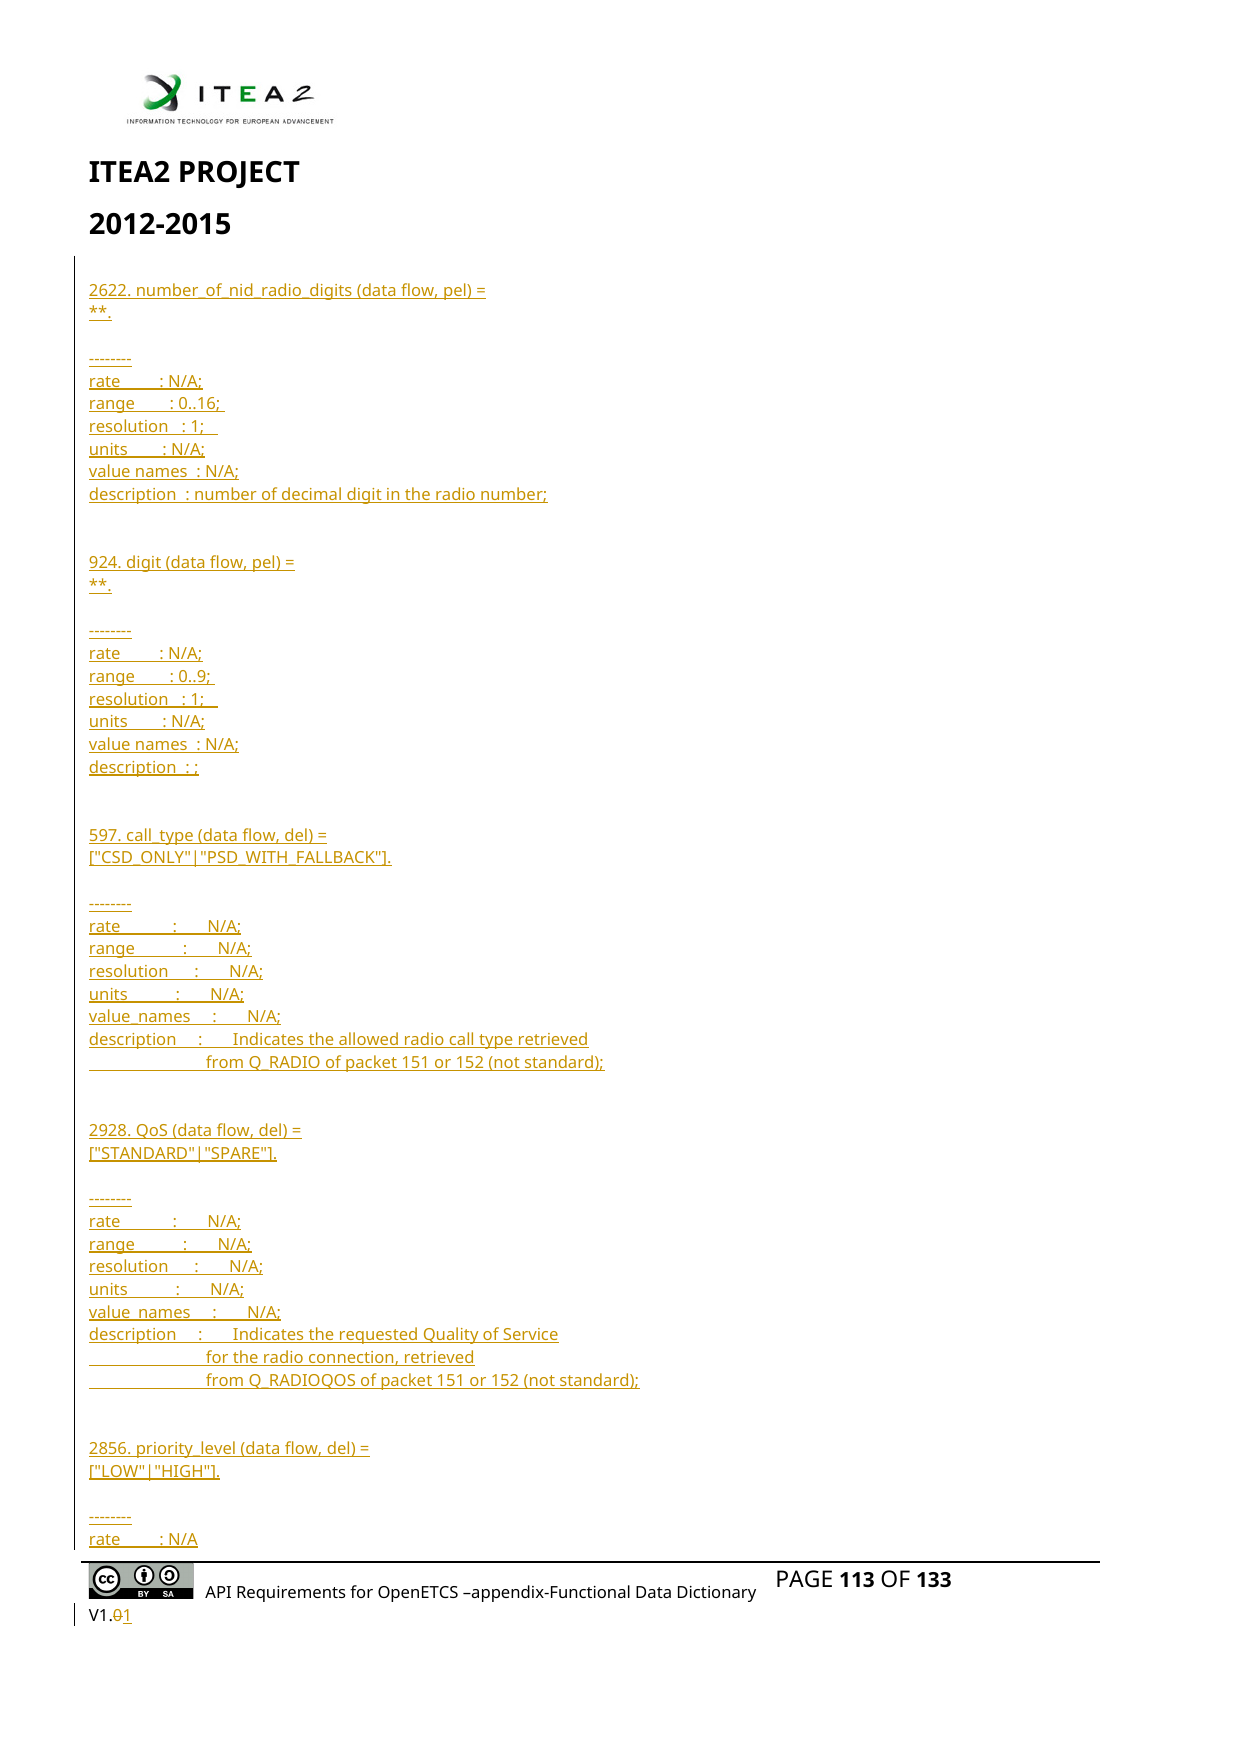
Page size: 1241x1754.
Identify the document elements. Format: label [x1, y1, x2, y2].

picture [88, 1562, 194, 1599]
picture [88, 59, 372, 139]
